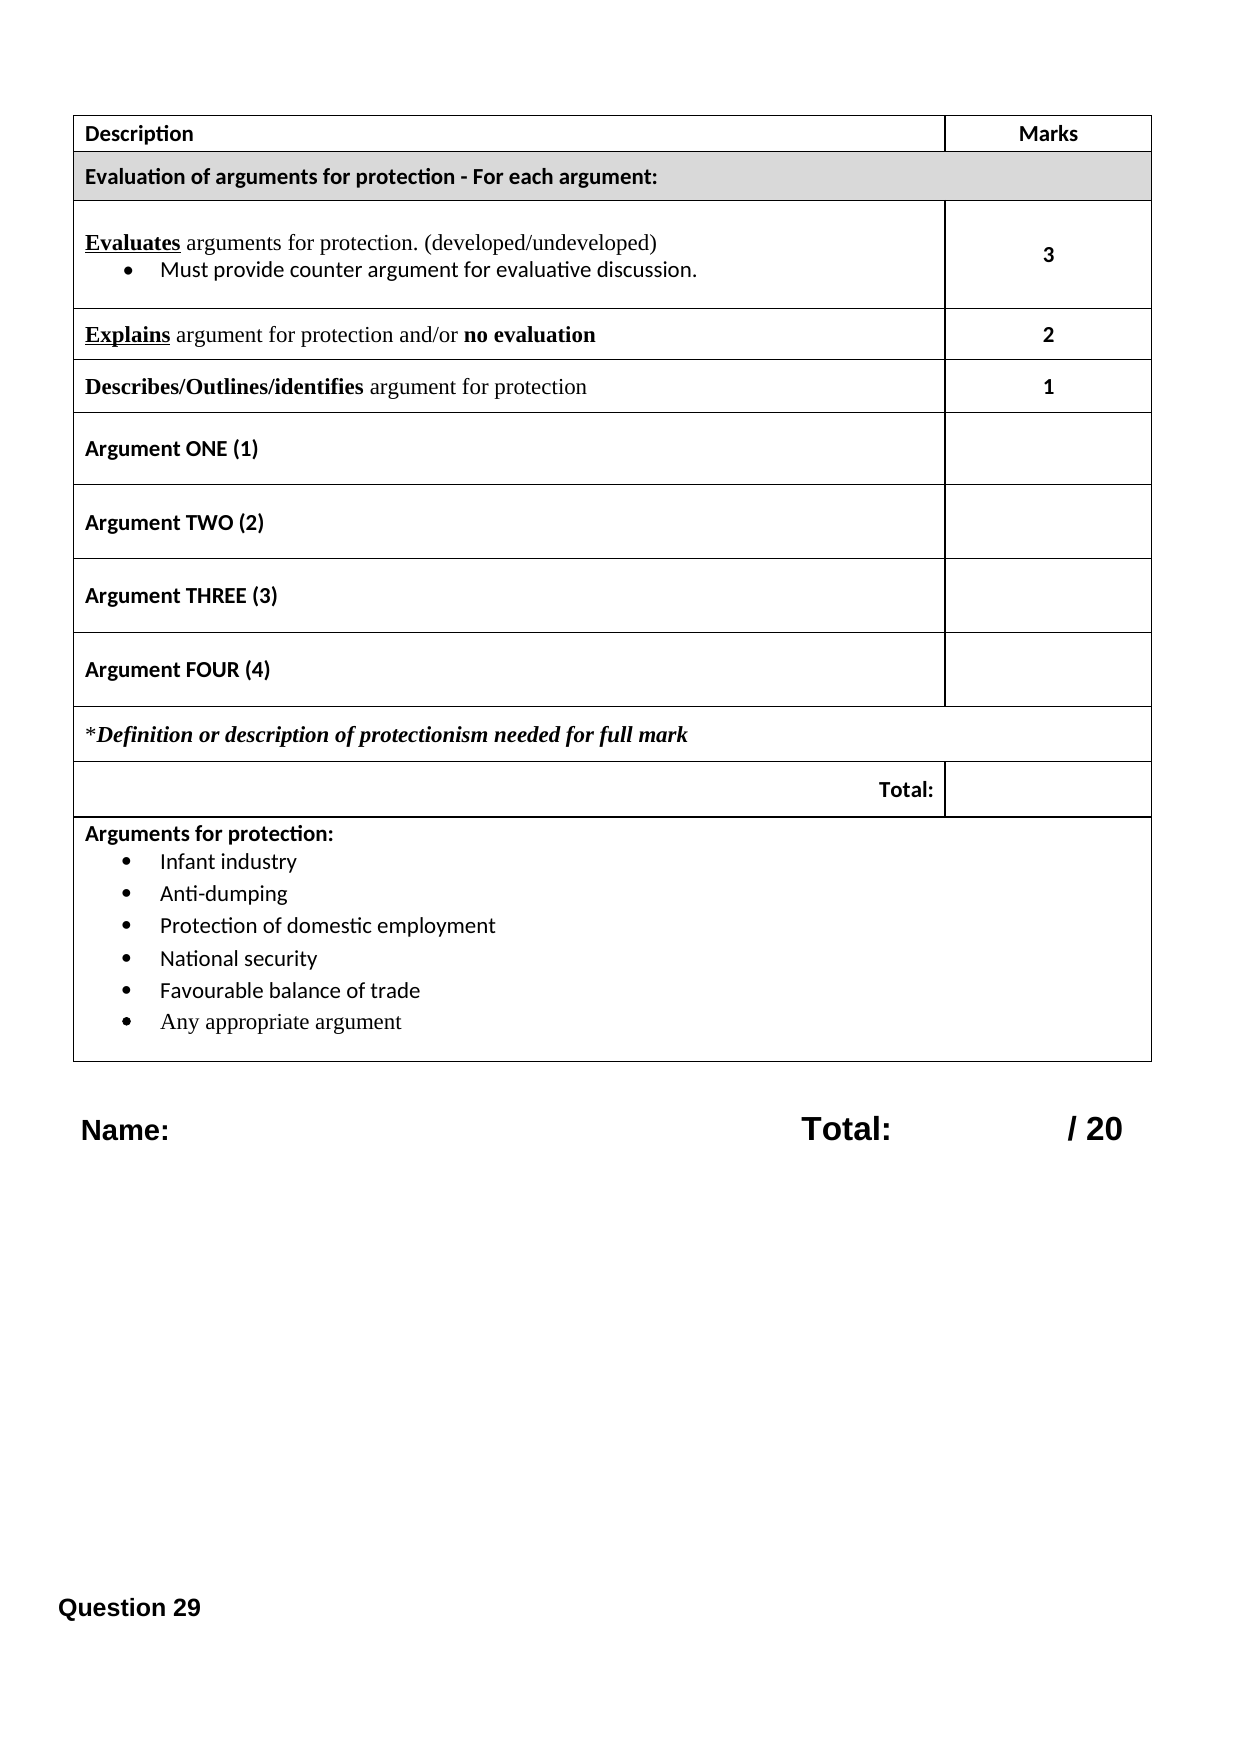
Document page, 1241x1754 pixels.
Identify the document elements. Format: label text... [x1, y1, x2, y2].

table_cell Describes/Outlines/identifies argument for protection [74, 360, 944, 412]
table_cell *Definition or description of protectionism needed for full mark [74, 707, 1151, 761]
table_cell Argument ONE (1) [74, 413, 944, 484]
table_cell 1 [946, 360, 1151, 412]
table_cell Argument THREE (3) [74, 559, 944, 632]
table_header Description [74, 116, 944, 151]
table_cell [946, 413, 1151, 484]
table_cell Explains argument for protection and/or no evaluation [74, 309, 944, 359]
table_cell [946, 485, 1151, 558]
table_cell [946, 762, 1151, 816]
table_header Marks [946, 116, 1151, 151]
table_cell [946, 559, 1151, 632]
table_cell [946, 633, 1151, 706]
table_cell Arguments for protection: Infant industry Anti-dumping Protection of domestic employment National security Favourable balance of trade Any appropriate argument [74, 818, 1151, 1061]
text Name: Total: / 20 [81, 1109, 1163, 1148]
text Question 29 [58, 1593, 1163, 1622]
table_cell 2 [946, 309, 1151, 359]
table_cell Total: [74, 762, 944, 816]
table_cell Evaluation of arguments for protection - For each argument: [74, 152, 1151, 200]
table_cell Argument FOUR (4) [74, 633, 944, 706]
table_cell 3 [946, 201, 1151, 308]
table_cell Argument TWO (2) [74, 485, 944, 558]
table_cell Evaluates arguments for protection. (developed/undeveloped) Must provide counter argument for evaluative discussion. [74, 201, 944, 308]
